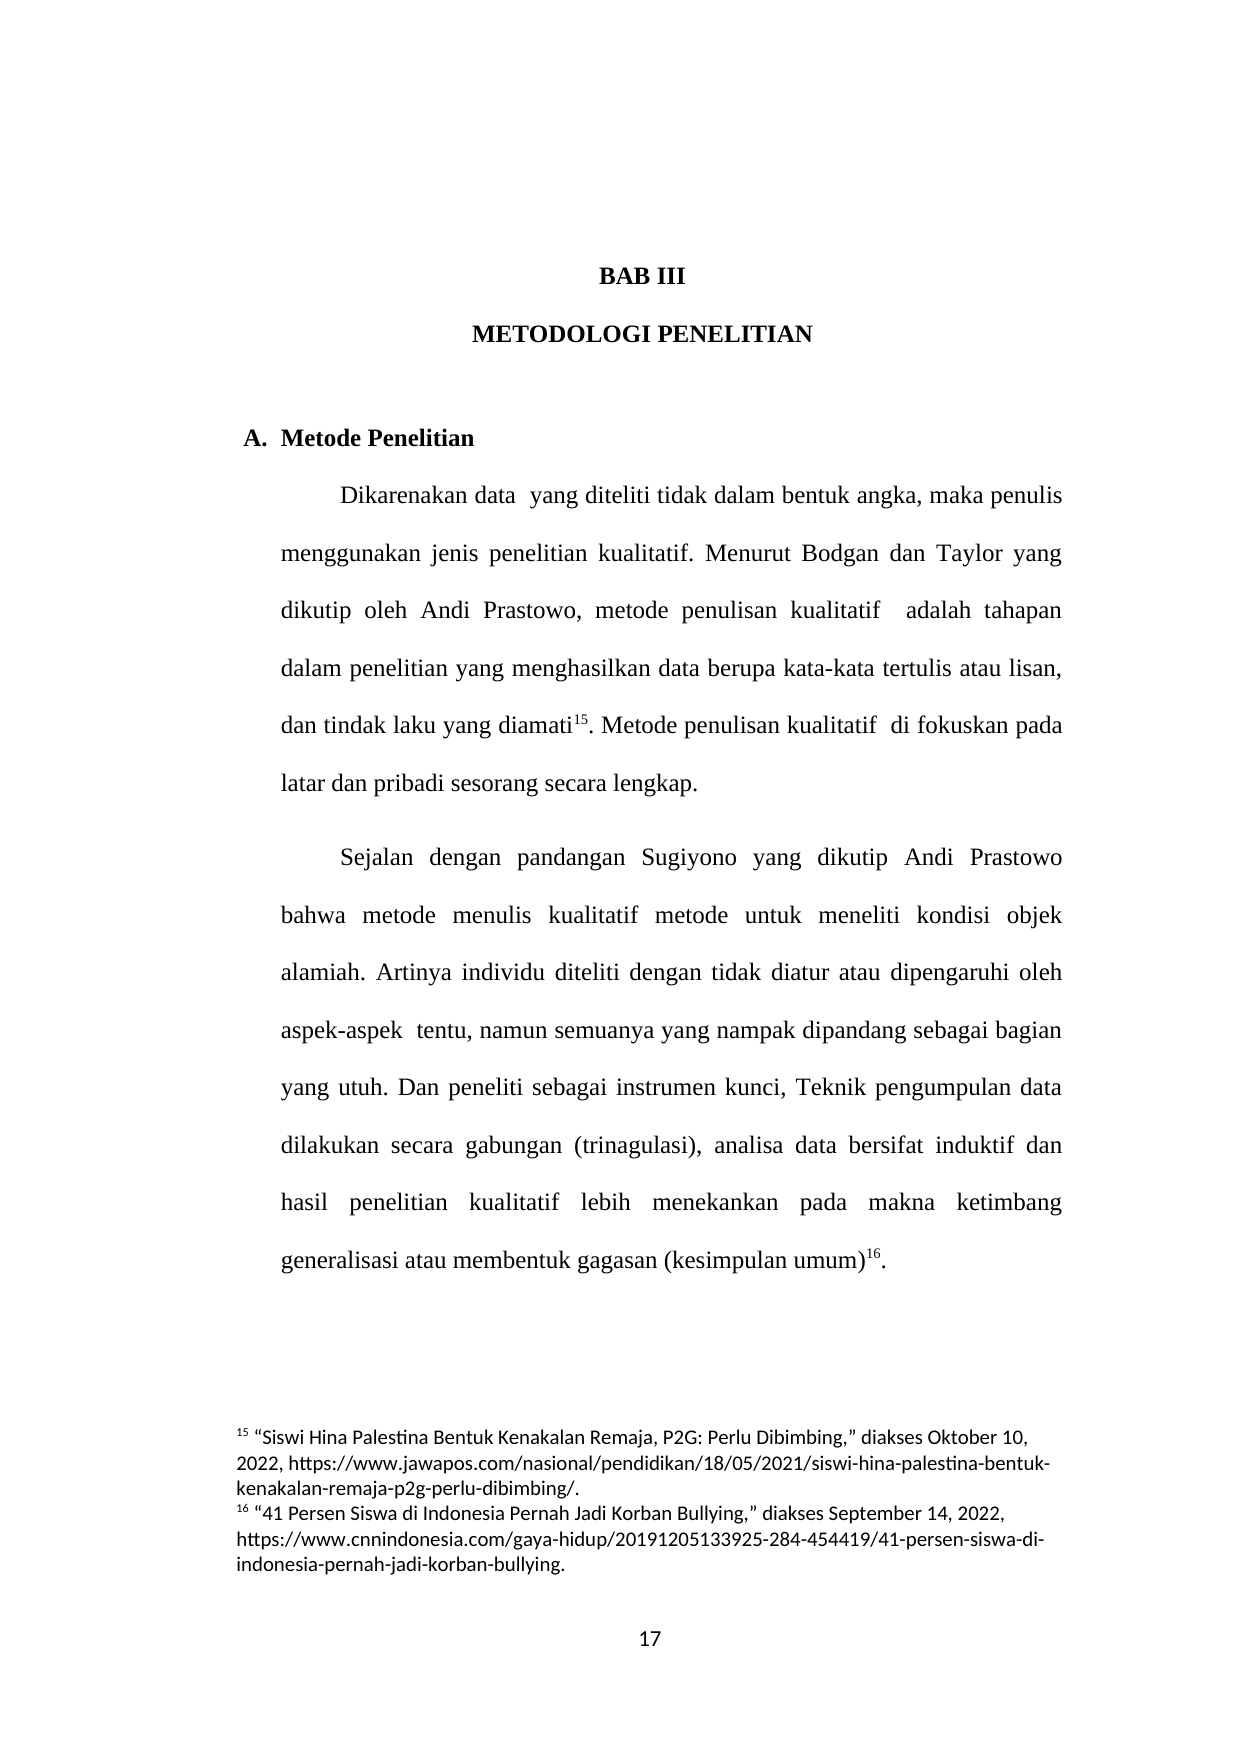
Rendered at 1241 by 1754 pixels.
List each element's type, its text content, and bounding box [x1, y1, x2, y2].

subtitle BAB III METODOLOGI PENELITIAN [443, 261, 842, 347]
text Sejalan dengan pandangan Sugiyono yang dikutip Andi Prastowo bahwa metode menulis kualitatif metode untuk meneliti kondisi objek alamiah. Artinya individu diteliti dengan tidak diatur atau dipengaruhi oleh aspek-aspek tentu, namun semuanya yang nampak dipandang sebagai bagian yang utuh. Dan peneliti sebagai instrumen kunci, Teknik pengumpulan data dilakukan secara gabungan (trinagulasi), analisa data bersifat induktif dan hasil penelitian kualitatif lebih menekankan pada makna ketimbang generalisasi atau membentuk gagasan (kesimpulan umum). [281, 842, 1063, 1273]
subtitle Metode Penelitian [243, 423, 1063, 452]
text Dikarenakan data yang diteliti tidak dalam bentuk angka, maka penulis menggunakan jenis penelitian kualitatif. Menurut Bodgan dan Taylor yang dikutip oleh Andi Prastowo, metode penulisan kualitatif adalah tahapan dalam penelitian yang menghasilkan data berupa kata-kata tertulis atau lisan, dan tindak laku yang diamati. Metode penulisan kualitatif di fokuskan pada latar dan pribadi sesorang secara lengkap. [281, 481, 1063, 797]
